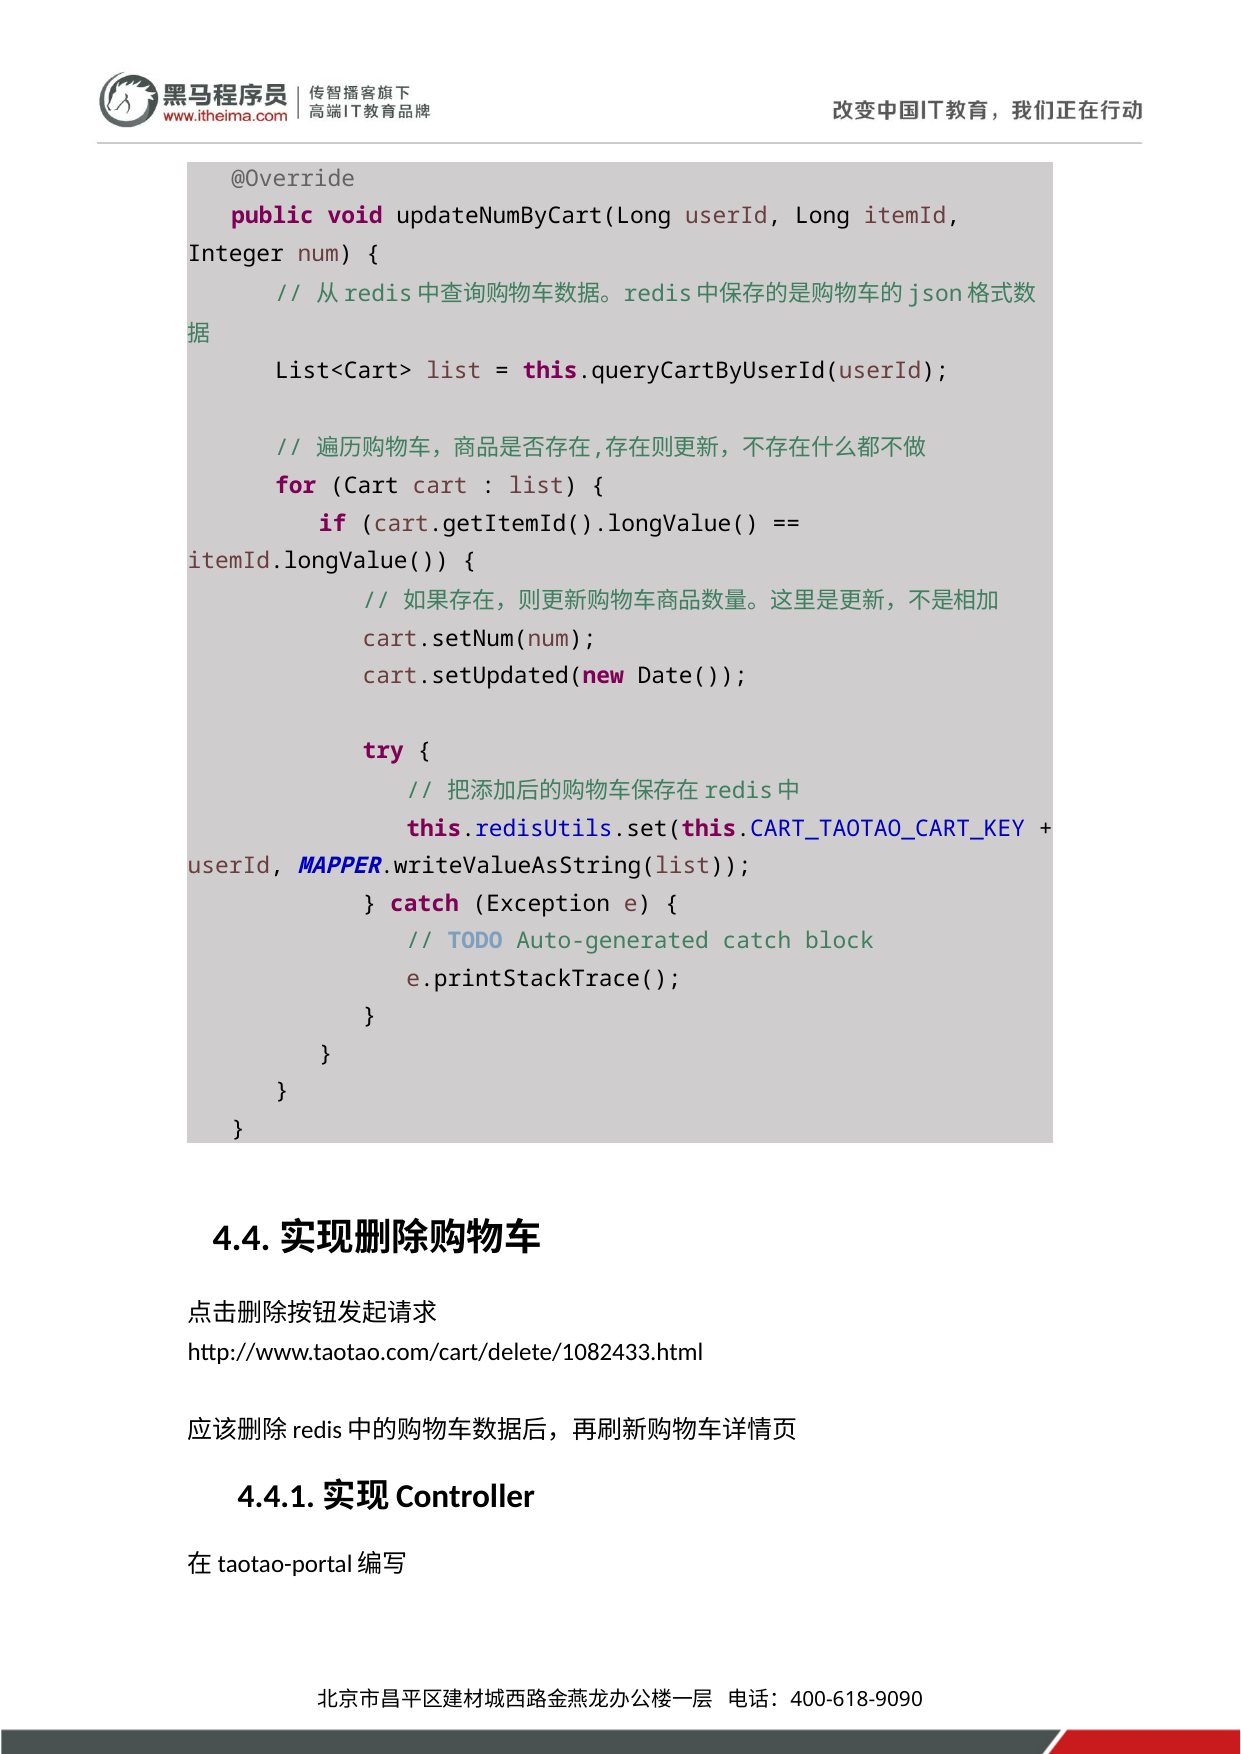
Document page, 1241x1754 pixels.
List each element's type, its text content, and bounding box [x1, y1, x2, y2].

picture [0, 1, 1241, 151]
text List<Cart> list = this.queryCartByUserId(userId); [187, 354, 1053, 385]
text } [187, 1074, 1053, 1105]
text } [187, 1112, 1053, 1143]
text } [187, 1037, 1053, 1068]
text // 从redis中查询购物车数据。redis中保存的是购物车的json格式数据 [187, 274, 1053, 348]
text try { [187, 734, 1053, 765]
subtitle 实现Controller [237, 1469, 1053, 1517]
text if (cart.getItemId().longValue() == itemId.longValue()) { [187, 507, 1053, 575]
text @Override [187, 162, 1053, 193]
text cart.setNum(num); [187, 622, 1053, 653]
text // 遍历购物车，商品是否存在,存在则更新，不存在什么都不做 [187, 429, 1053, 462]
text // 把添加后的购物车保存在redis中 [187, 772, 1053, 805]
text e.printStackTrace(); [187, 962, 1053, 993]
text // TODO Auto-generated catch block [187, 924, 1053, 955]
text http://www.taotao.com/cart/delete/1082433.html [187, 1336, 1053, 1366]
picture [1, 1670, 1241, 1754]
text } catch (Exception e) { [187, 887, 1053, 918]
text for (Cart cart : list) { [187, 469, 1053, 500]
text 在taotao-portal编写 [187, 1544, 1053, 1580]
text 点击删除按钮发起请求 [187, 1292, 1053, 1329]
text this.redisUtils.set(this.CART_TAOTAO_CART_KEY + userId, MAPPER.writeValueAsString(list)); [187, 812, 1053, 880]
subtitle 实现删除购物车 [212, 1207, 1053, 1261]
text public void updateNumByCart(Long userId, Long itemId, Integer num) { [187, 199, 1053, 268]
text } [187, 999, 1053, 1030]
text cart.setUpdated(new Date()); [187, 659, 1053, 690]
text // 如果存在，则更新购物车商品数量。这里是更新，不是相加 [187, 582, 1053, 615]
text 应该删除redis中的购物车数据后，再刷新购物车详情页 [187, 1409, 1053, 1445]
